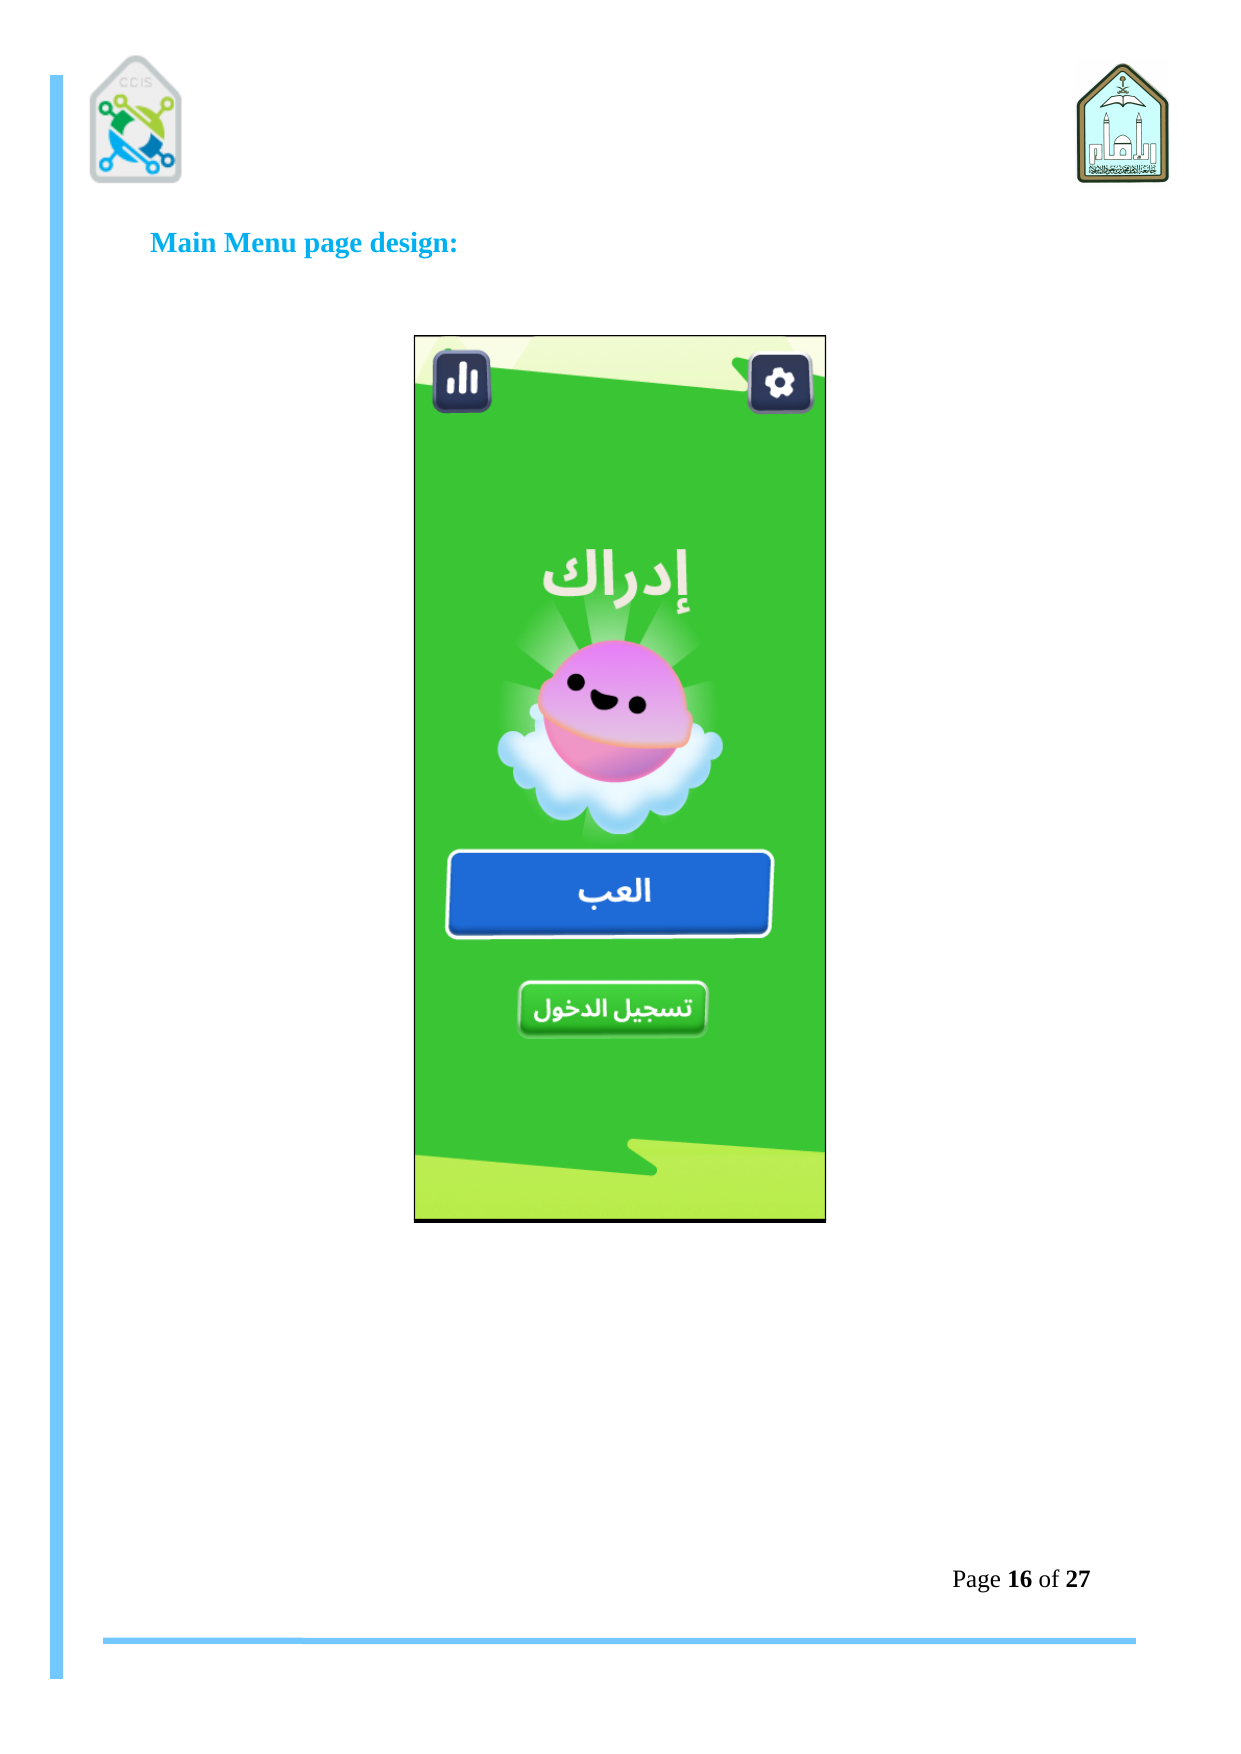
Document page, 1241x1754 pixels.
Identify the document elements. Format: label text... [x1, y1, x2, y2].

picture [84, 51, 191, 188]
picture [413, 335, 827, 1223]
subtitle Main Menu page design: [150, 225, 1090, 259]
